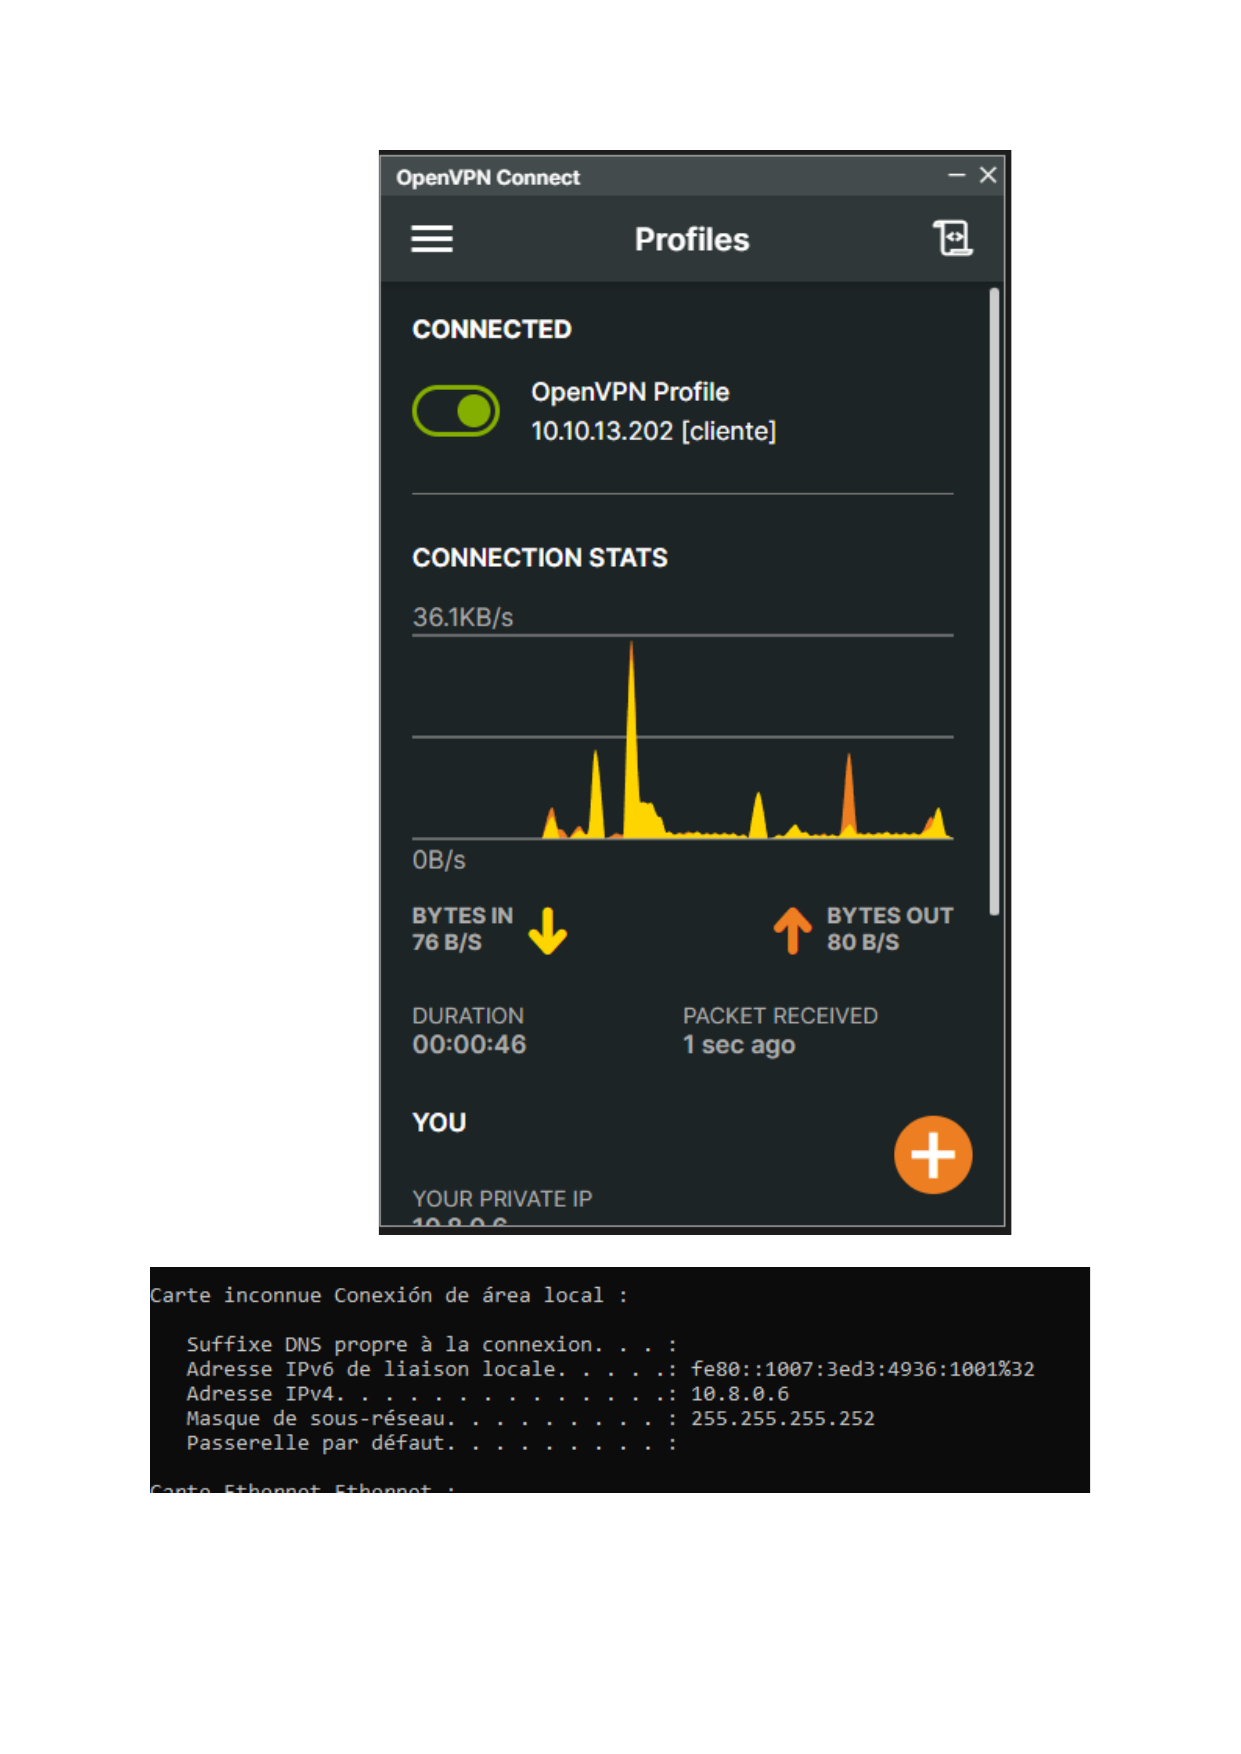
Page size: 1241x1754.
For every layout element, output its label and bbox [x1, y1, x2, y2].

picture [150, 1267, 1091, 1493]
picture [378, 150, 1012, 1235]
